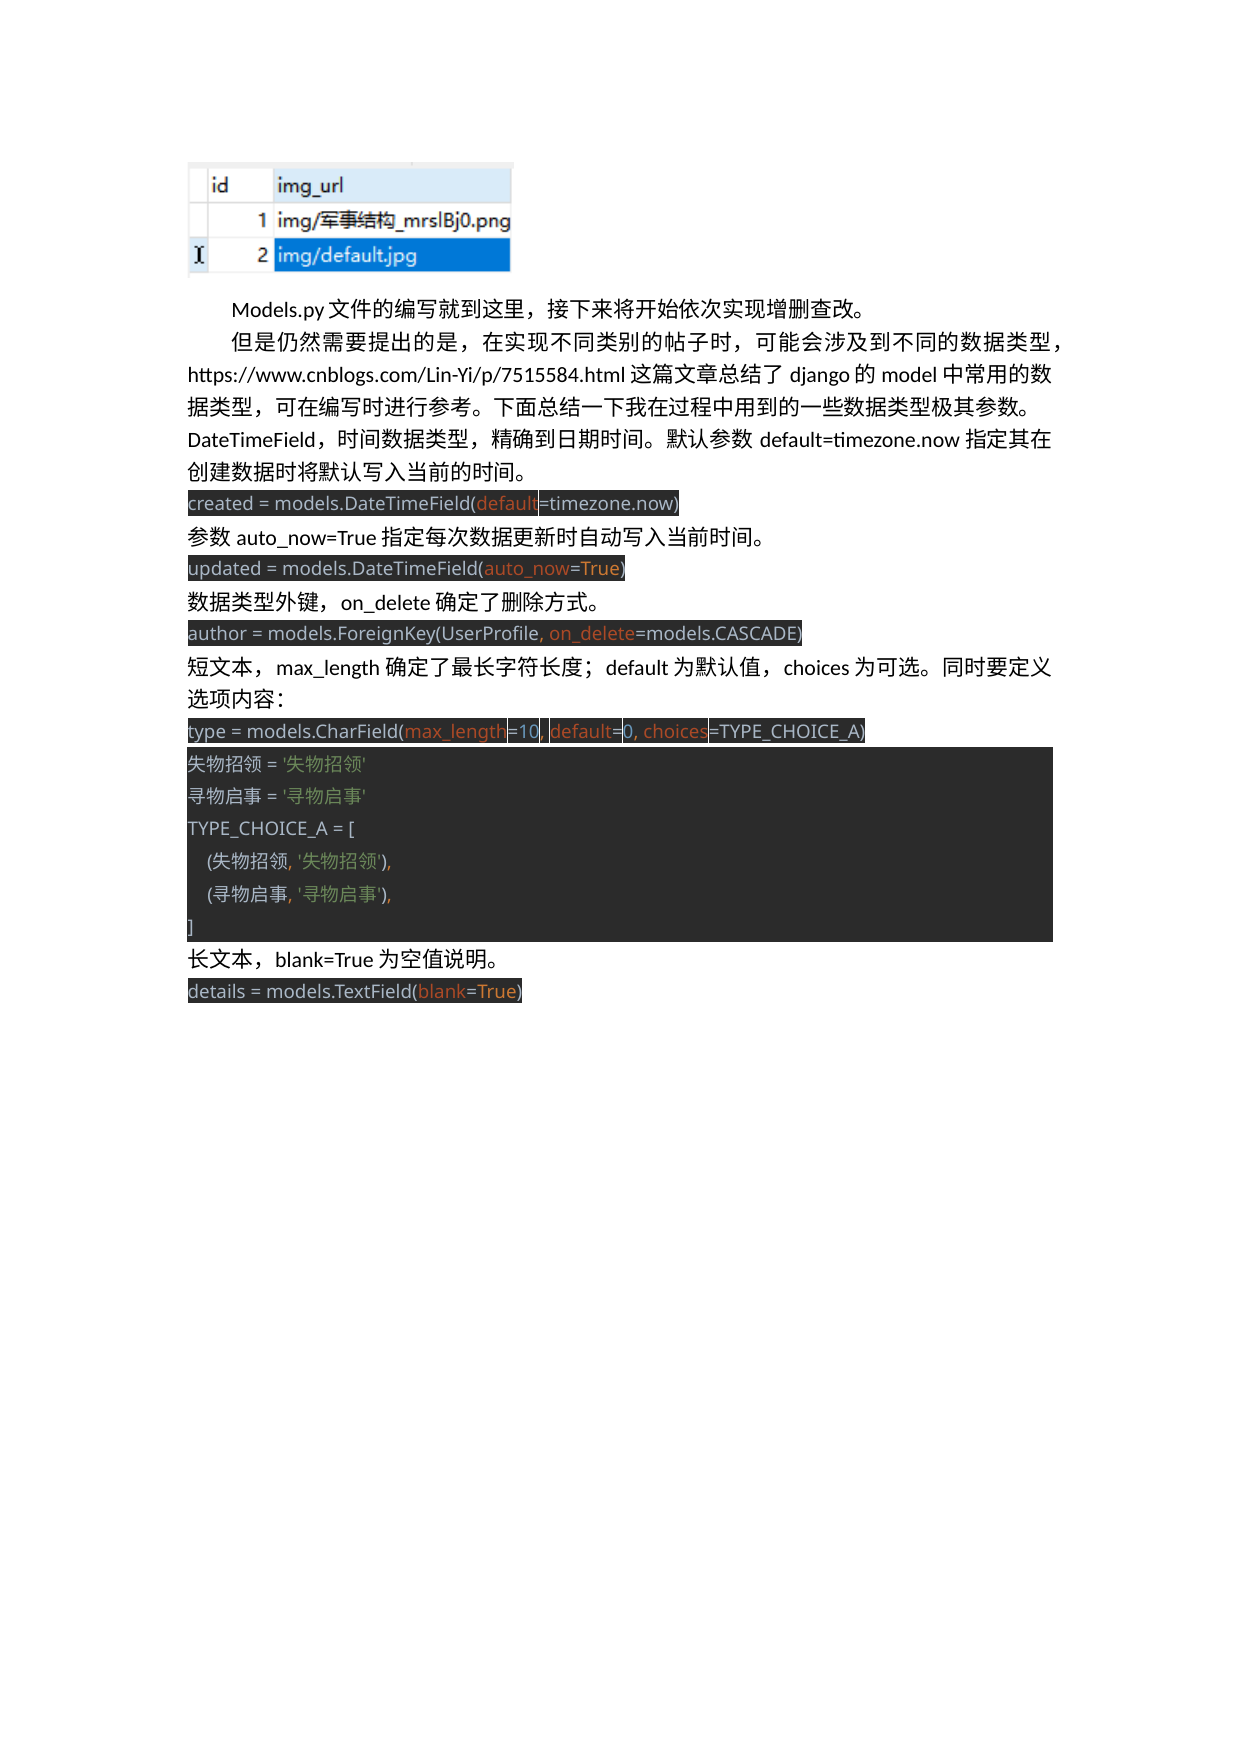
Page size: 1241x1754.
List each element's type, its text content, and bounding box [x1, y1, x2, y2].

list author = models.ForeignKey(UserProfile, on_delete=models.CASCADE) [187, 617, 1053, 649]
list Models.py文件的编写就到这里，接下来将开始依次实现增删查改。 [187, 292, 1053, 324]
list DateTimeField，时间数据类型，精确到日期时间。默认参数default=timezone.now 指定其在创建数据时将默认写入当前的时间。 [187, 422, 1053, 487]
list 短文本，max_length确定了最长字符长度；default为默认值，choices为可选。同时要定义选项内容： type = models.CharField(max_length=10, default=0, choices=TYPE_CHOICE_A) [187, 649, 1053, 747]
picture [187, 162, 514, 278]
list 数据类型外键，on_delete确定了删除方式。 [187, 584, 1053, 617]
list updated = models.DateTimeField(auto_now=True) [187, 552, 1053, 584]
text 失物招领 = '失物招领' 寻物启事 = '寻物启事' TYPE_CHOICE_A = [ (失物招领, '失物招领'), (寻物启事, '寻物启事'), ] [187, 747, 1053, 942]
list 长文本，blank=True为空值说明。 details = models.TextField(blank=True) [187, 942, 1053, 1007]
list created = models.DateTimeField(default=timezone.now) [187, 487, 1053, 519]
list 但是仍然需要提出的是，在实现不同类别的帖子时，可能会涉及到不同的数据类型，https://www.cnblogs.com/Lin-Yi/p/7515584.html这篇文章总结了django的model中常用的数据类型，可在编写时进行参考。下面总结一下我在过程中用到的一些数据类型极其参数。 [187, 324, 1053, 422]
list 参数 auto_now=True 指定每次数据更新时自动写入当前时间。 [187, 519, 1053, 552]
